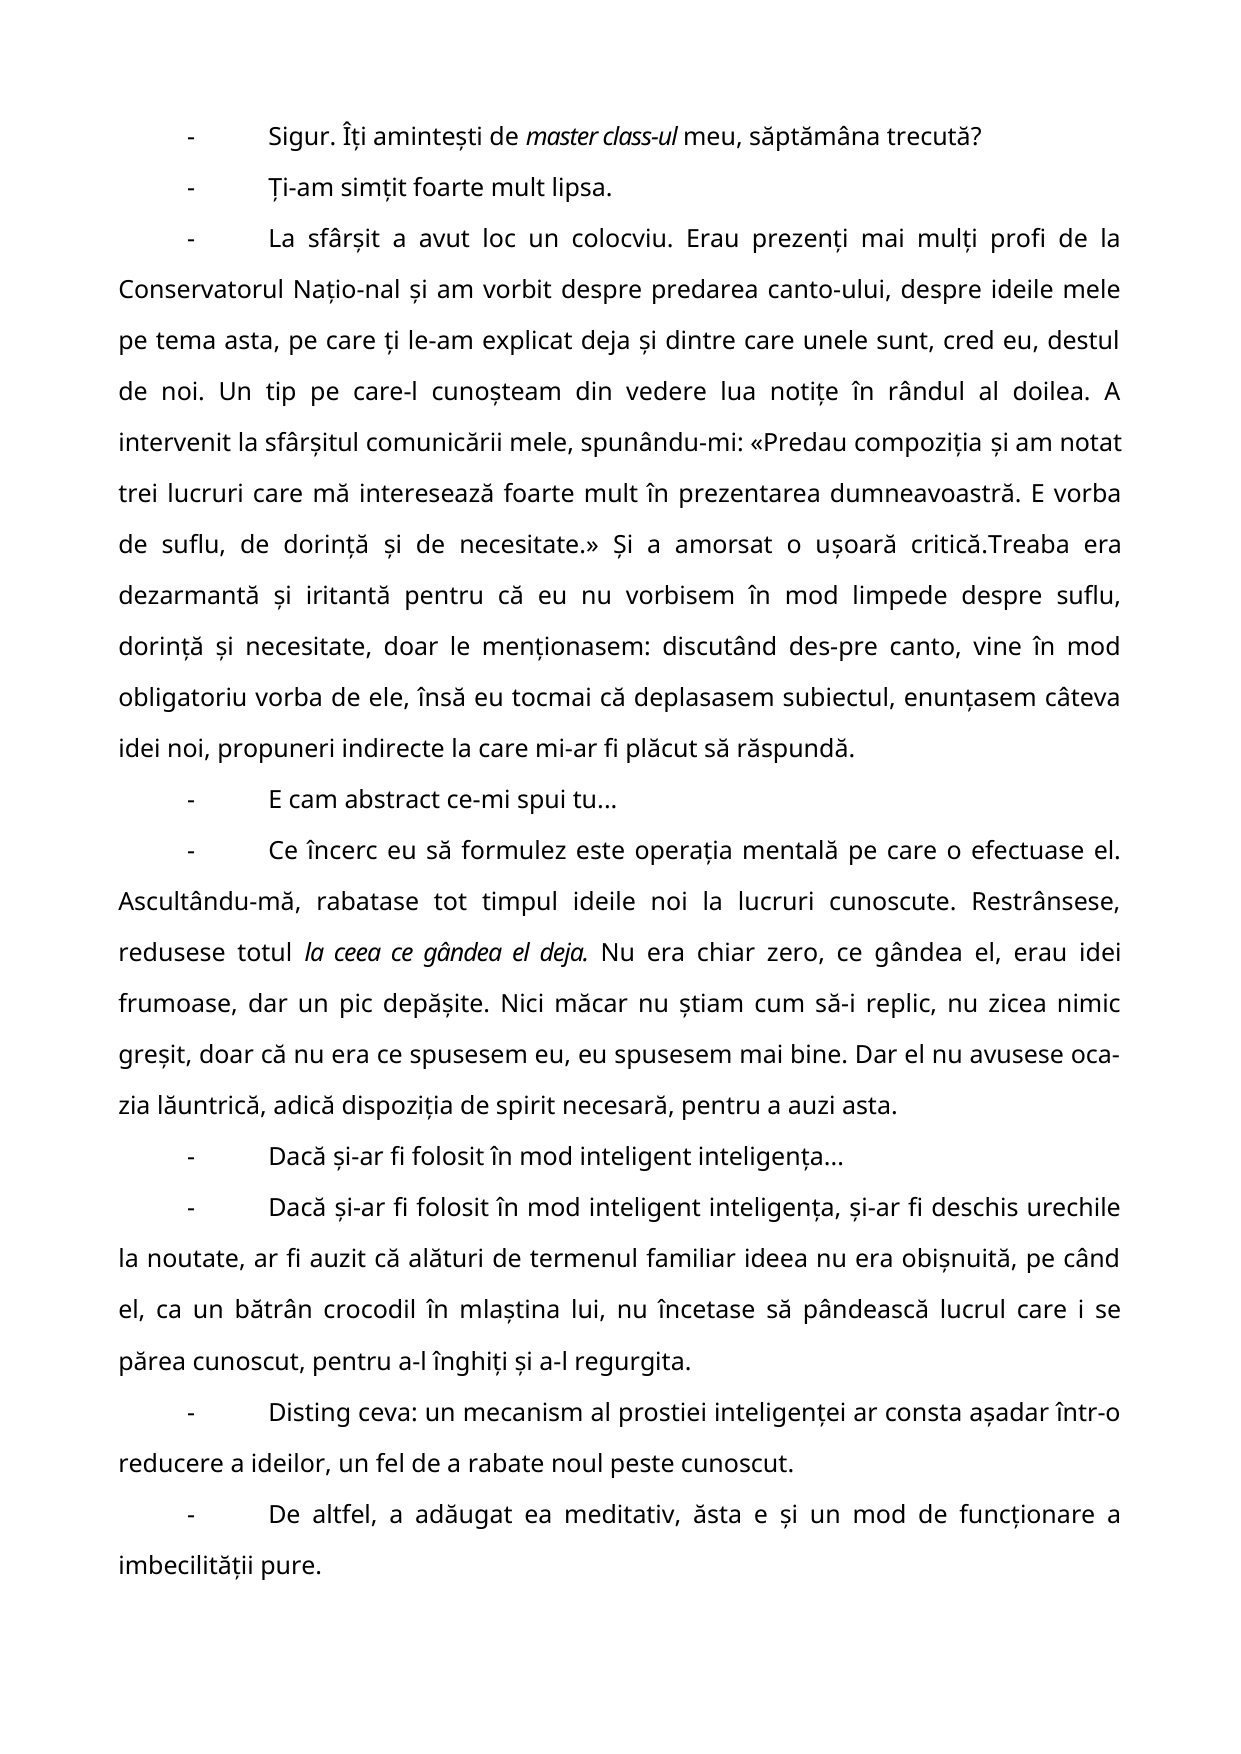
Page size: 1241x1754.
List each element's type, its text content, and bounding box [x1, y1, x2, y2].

list Ţi-am simţit foarte mult lipsa. [118, 169, 1122, 203]
list Ce încerc eu să formulez este operaţia mentală pe care o efectuase el. Ascultându-mă, rabatase tot timpul ideile noi la lucruri cunoscute. Restrânsese, redusese totul la ceea ce gândea el deja. Nu era chiar zero, ce gândea el, erau idei frumoase, dar un pic depăşite. Nici măcar nu ştiam cum să-i replic, nu zicea nimic greşit, doar că nu era ce spusesem eu, eu spusesem mai bine. Dar el nu avusese oca-zia lăuntrică, adică dispoziţia de spirit necesară, pentru a auzi asta. [118, 833, 1122, 1122]
list Disting ceva: un mecanism al prostiei inteligenţei ar consta aşadar într-o reducere a ideilor, un fel de a rabate noul peste cunoscut. [118, 1394, 1122, 1479]
list E cam abstract ce-mi spui tu... [118, 782, 1122, 816]
list De altfel, a adăugat ea meditativ, ăsta e şi un mod de funcţionare a imbecilităţii pure. [118, 1496, 1122, 1581]
list La sfârşit a avut loc un colocviu. Erau prezenţi mai mulţi profi de la Conservatorul Naţio-nal şi am vorbit despre predarea canto-ului, despre ideile mele pe tema asta, pe care ţi le-am explicat deja şi dintre care unele sunt, cred eu, destul de noi. Un tip pe care-l cunoşteam din vedere lua notiţe în rândul al doilea. A intervenit la sfârşitul comunicării mele, spunându-mi: «Predau compoziţia şi am notat trei lucruri care mă interesează foarte mult în prezentarea dumneavoastră. E vorba de suflu, de dorinţă şi de necesitate.» Şi a amorsat o uşoară critică.Treaba era dezarmantă şi iritantă pentru că eu nu vorbisem în mod limpede despre suflu, dorinţă şi necesitate, doar le menţionasem: discutând des-pre canto, vine în mod obligatoriu vorba de ele, însă eu tocmai că deplasasem subiectul, enunţasem câteva idei noi, propuneri indirecte la care mi-ar fi plăcut să răspundă. [118, 220, 1122, 765]
list Sigur. Îţi aminteşti de master class-ul meu, săptămâna trecută? [118, 118, 1122, 152]
list Dacă şi-ar fi folosit în mod inteligent inteligenţa... [118, 1139, 1122, 1173]
list Dacă şi-ar fi folosit în mod inteligent inteligenţa, şi-ar fi deschis urechile la noutate, ar fi auzit că alături de termenul familiar ideea nu era obişnuită, pe când el, ca un bătrân crocodil în mlaştina lui, nu încetase să pândească lucrul care i se părea cunoscut, pentru a-l înghiţi şi a-l regurgita. [118, 1190, 1122, 1377]
